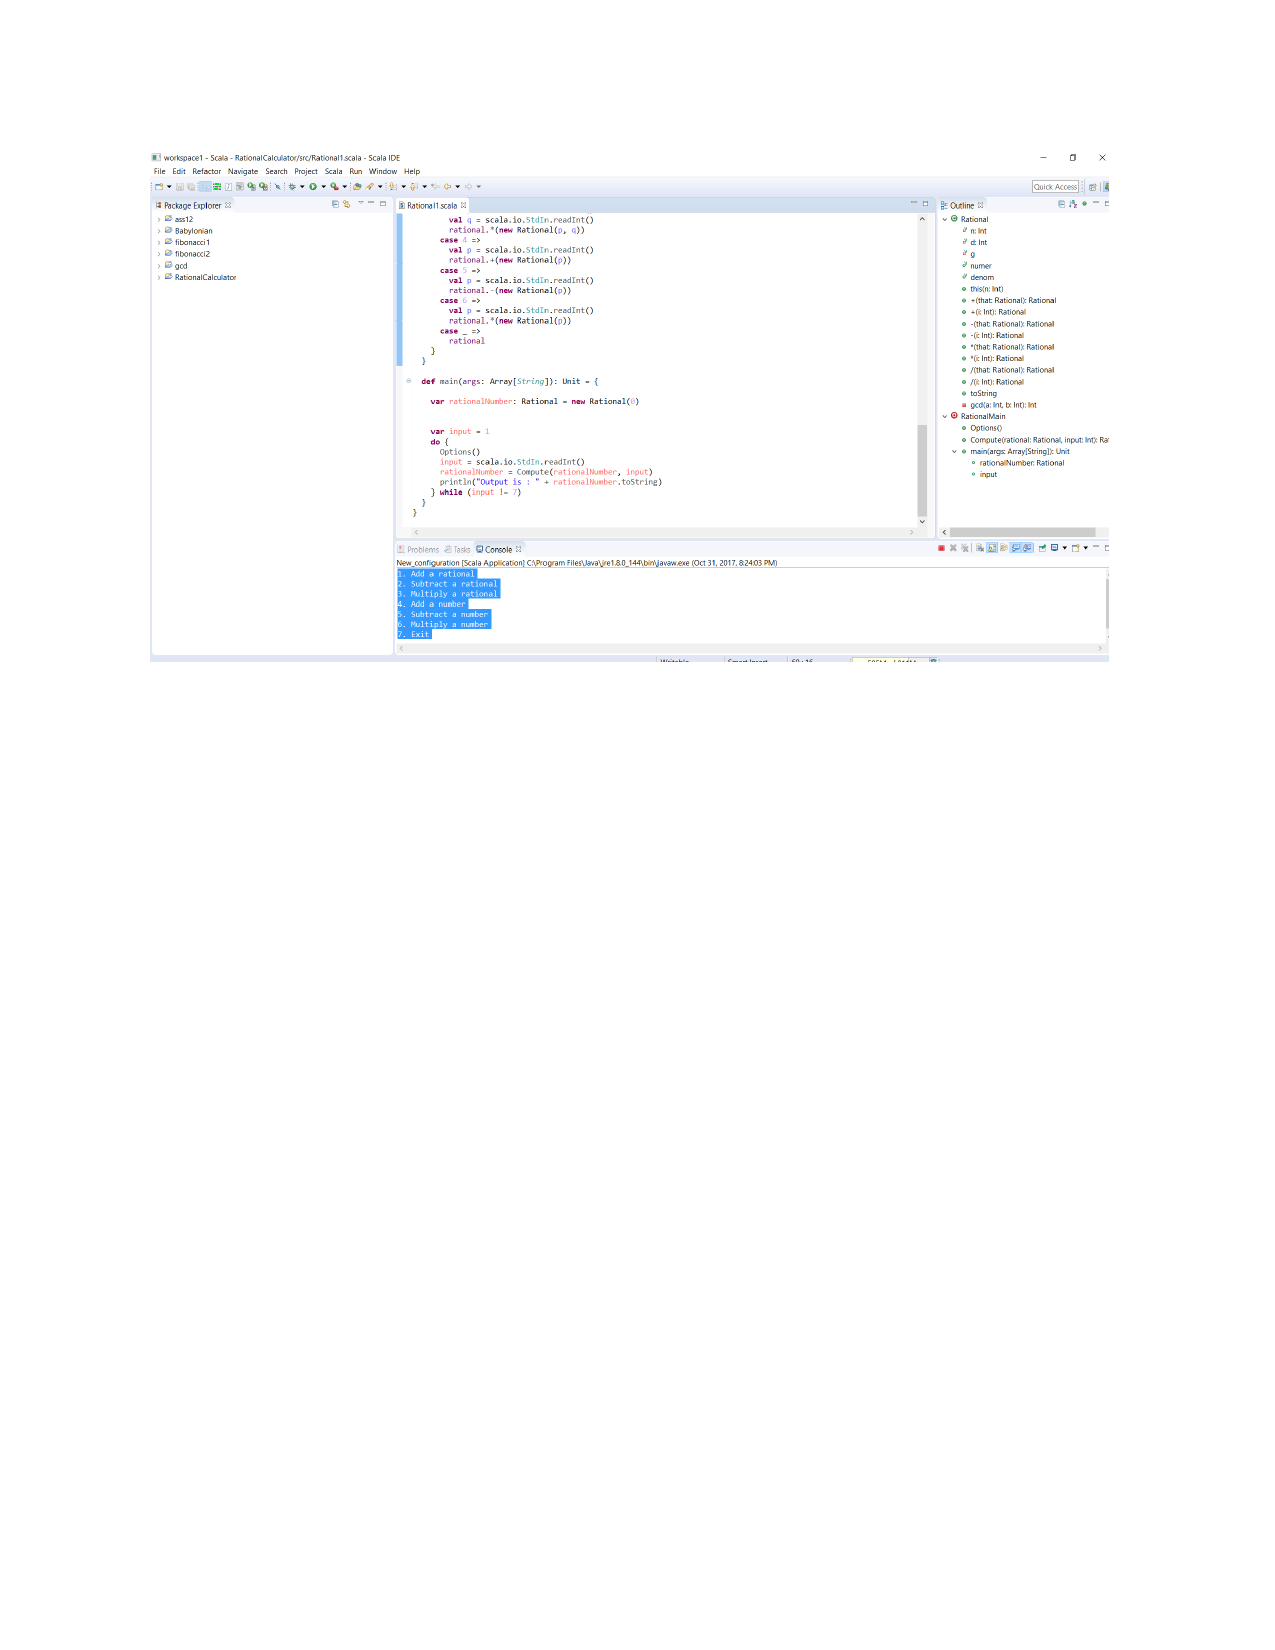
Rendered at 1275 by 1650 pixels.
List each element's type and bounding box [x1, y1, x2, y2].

picture [150, 150, 1109, 662]
